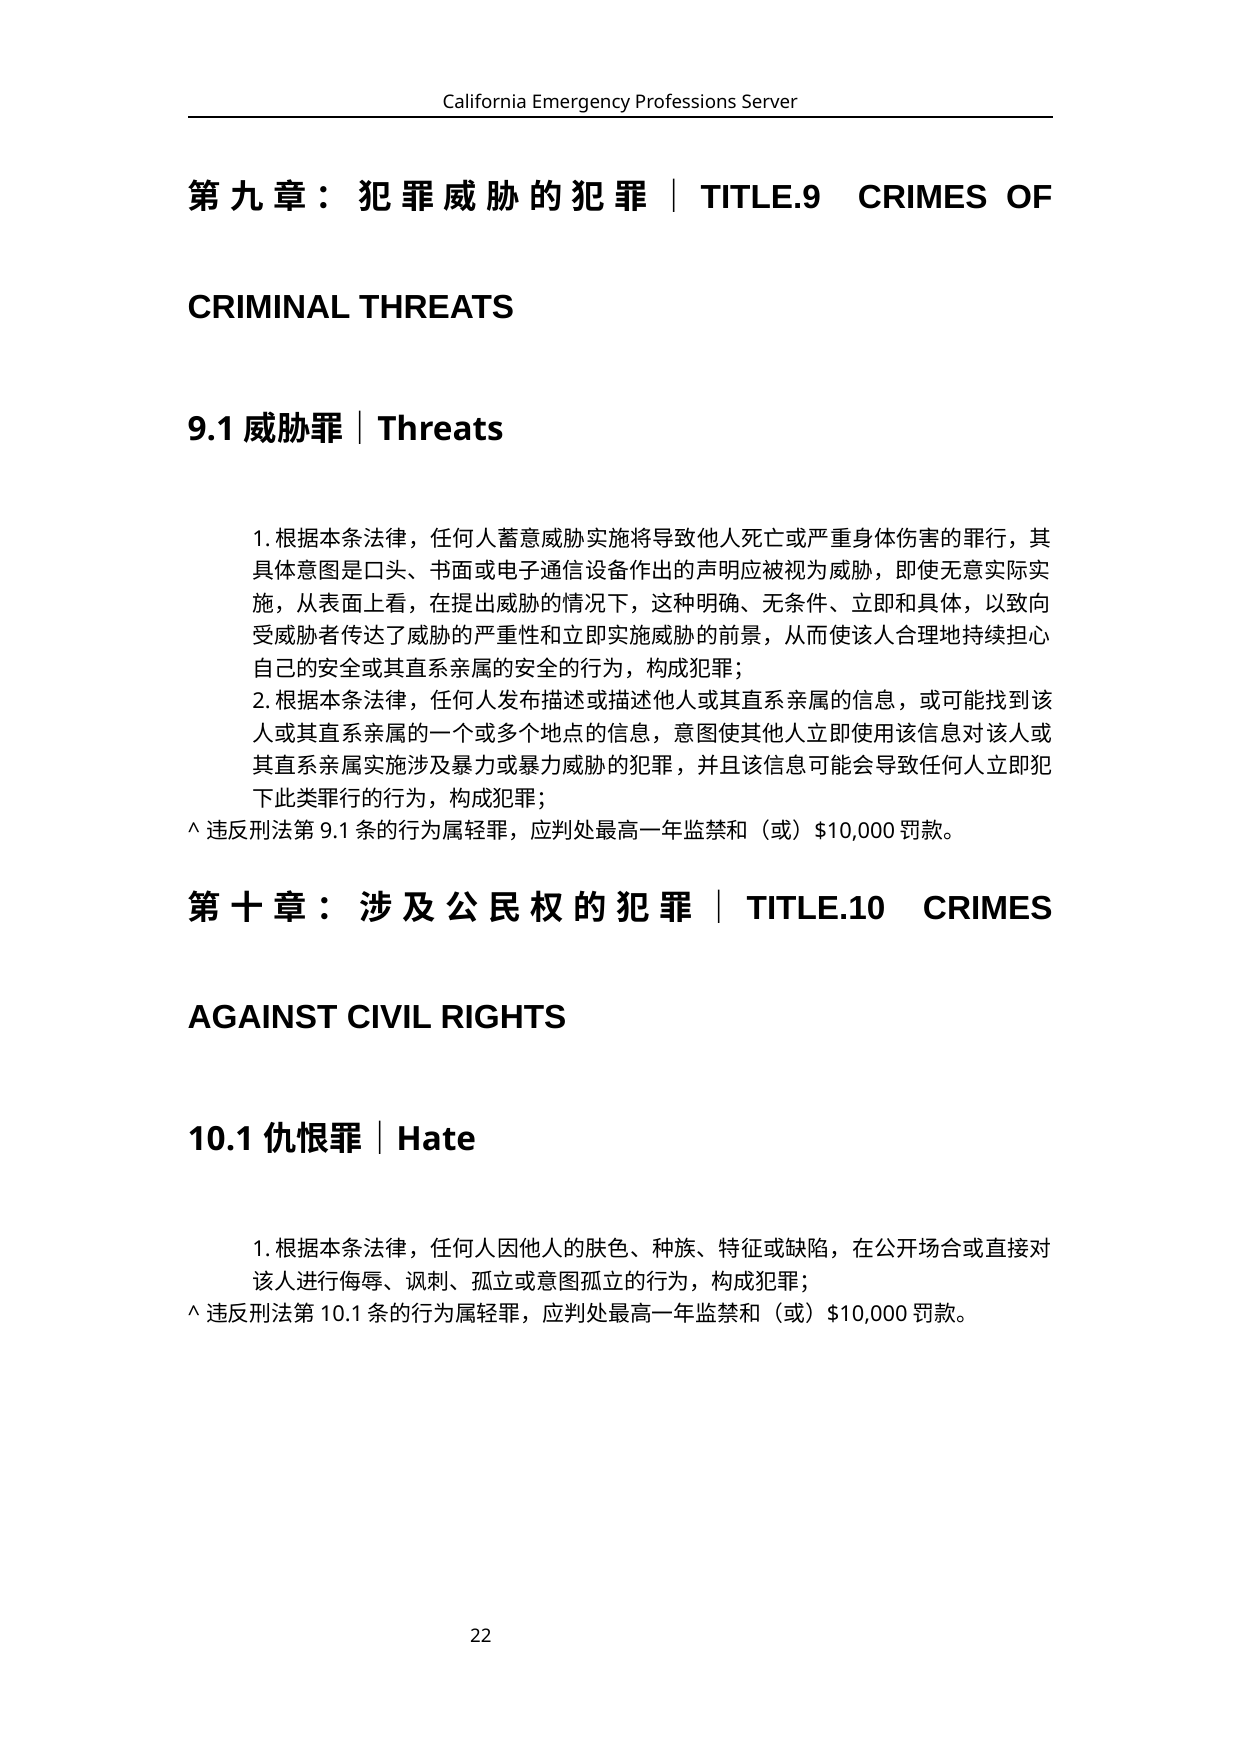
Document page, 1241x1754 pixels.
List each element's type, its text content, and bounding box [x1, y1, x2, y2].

list 根据本条法律，任何人蓄意威胁实施将导致他人死亡或严重身体伤害的罪行，其具体意图是口头、书面或电子通信设备作出的声明应被视为威胁，即使无意实际实施，从表面上看，在提出威胁的情况下，这种明确、无条件、立即和具体，以致向受威胁者传达了威胁的严重性和立即实施威胁的前景，从而使该人合理地持续担心自己的安全或其直系亲属的安全的行为，构成犯罪； [252, 520, 1053, 683]
list ^ 违反刑法第10.1条的行为属轻罪，应判处最高一年监禁和（或）$10,000罚款。 [187, 1296, 1053, 1328]
list ^ 违反刑法第9.1条的行为属轻罪，应判处最高一年监禁和（或）$10,000罚款。 [187, 813, 1053, 845]
subtitle 9.1 威胁罪｜Threats [187, 393, 1053, 458]
list 根据本条法律，任何人发布描述或描述他人或其直系亲属的信息，或可能找到该人或其直系亲属的一个或多个地点的信息，意图使其他人立即使用该信息对该人或其直系亲属实施涉及暴力或暴力威胁的犯罪，并且该信息可能会导致任何人立即犯下此类罪行的行为，构成犯罪； [252, 683, 1053, 813]
subtitle 第九章：犯罪威胁的犯罪｜TITLE.9 CRIMES OF CRIMINAL THREATS [187, 162, 1053, 339]
subtitle 第十章：涉及公民权的犯罪｜TITLE.10 CRIMES AGAINST CIVIL RIGHTS [187, 872, 1053, 1049]
list 根据本条法律，任何人因他人的肤色、种族、特征或缺陷，在公开场合或直接对该人进行侮辱、讽刺、孤立或意图孤立的行为，构成犯罪； [252, 1231, 1053, 1296]
subtitle 10.1 仇恨罪｜Hate [187, 1104, 1053, 1169]
